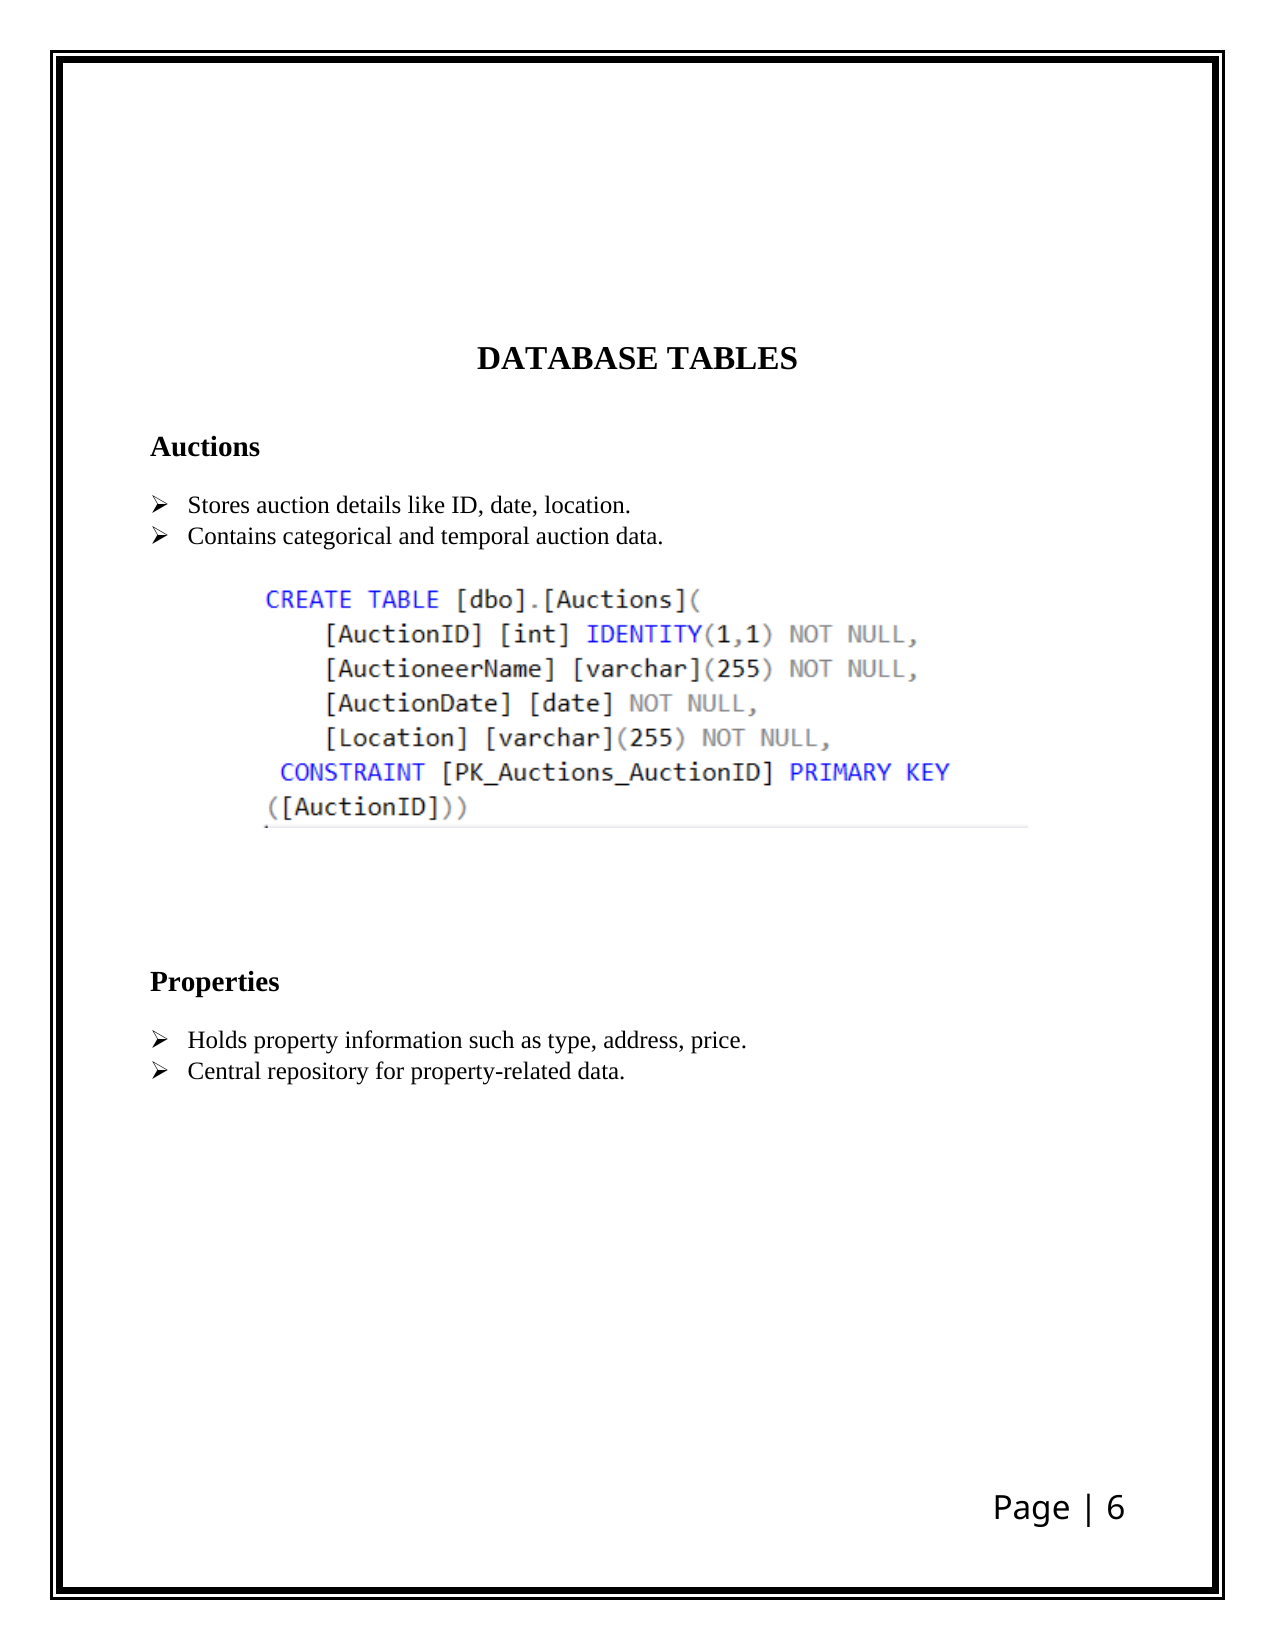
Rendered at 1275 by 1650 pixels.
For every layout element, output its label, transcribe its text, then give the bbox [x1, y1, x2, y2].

text Auctions [150, 429, 1125, 463]
list Holds property information such as type, address, price. [150, 1025, 1125, 1054]
picture [246, 583, 1029, 828]
text DATABASE TABLES [150, 338, 1125, 376]
list Stores auction details like ID, date, location. [150, 490, 1125, 519]
list Central repository for property-related data. [150, 1056, 1125, 1085]
list Contains categorical and temporal auction data. [150, 521, 1125, 550]
text Properties [150, 964, 1125, 998]
